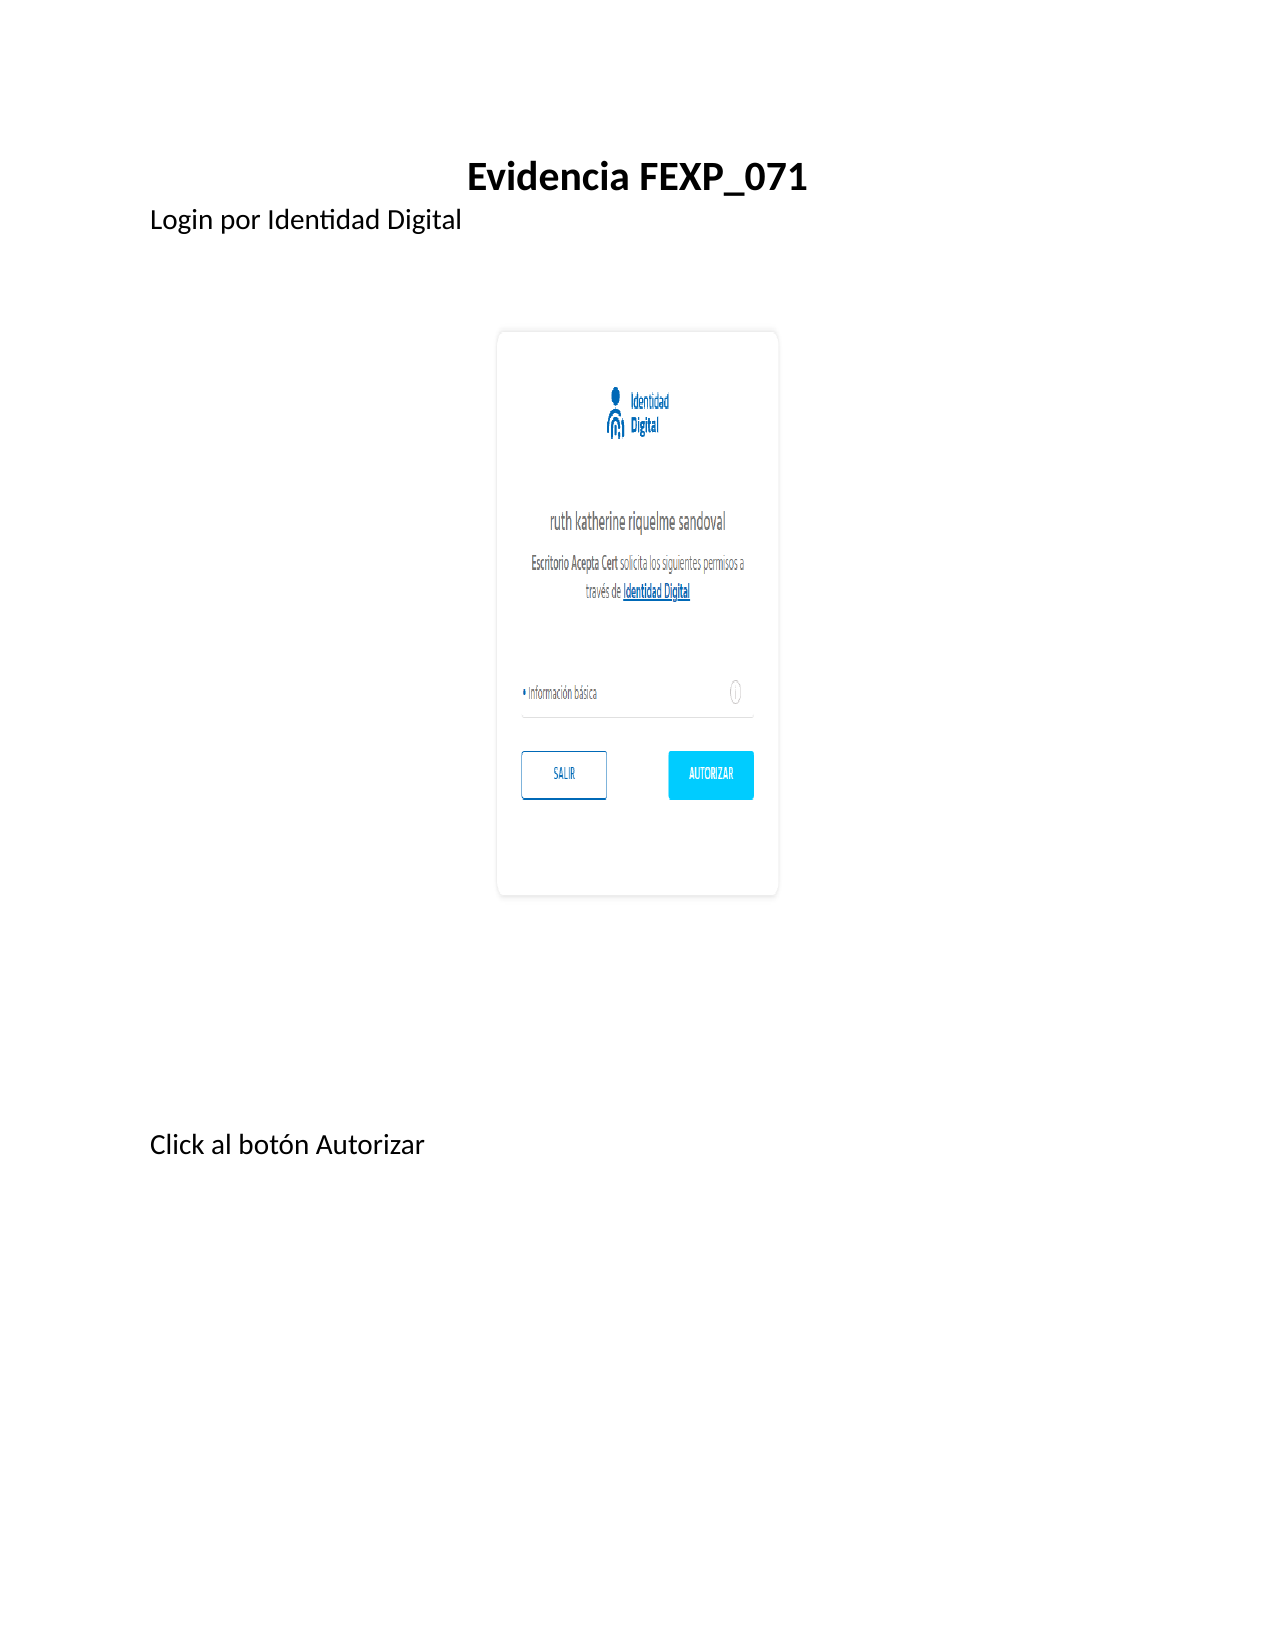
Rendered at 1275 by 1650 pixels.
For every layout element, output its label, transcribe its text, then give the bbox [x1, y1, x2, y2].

text Evidencia FEXP_071 [150, 150, 1125, 207]
picture [220, 314, 1055, 1148]
text Click al botón Autorizar [150, 1148, 1125, 1188]
text Login por Identidad Digital [150, 207, 1125, 246]
